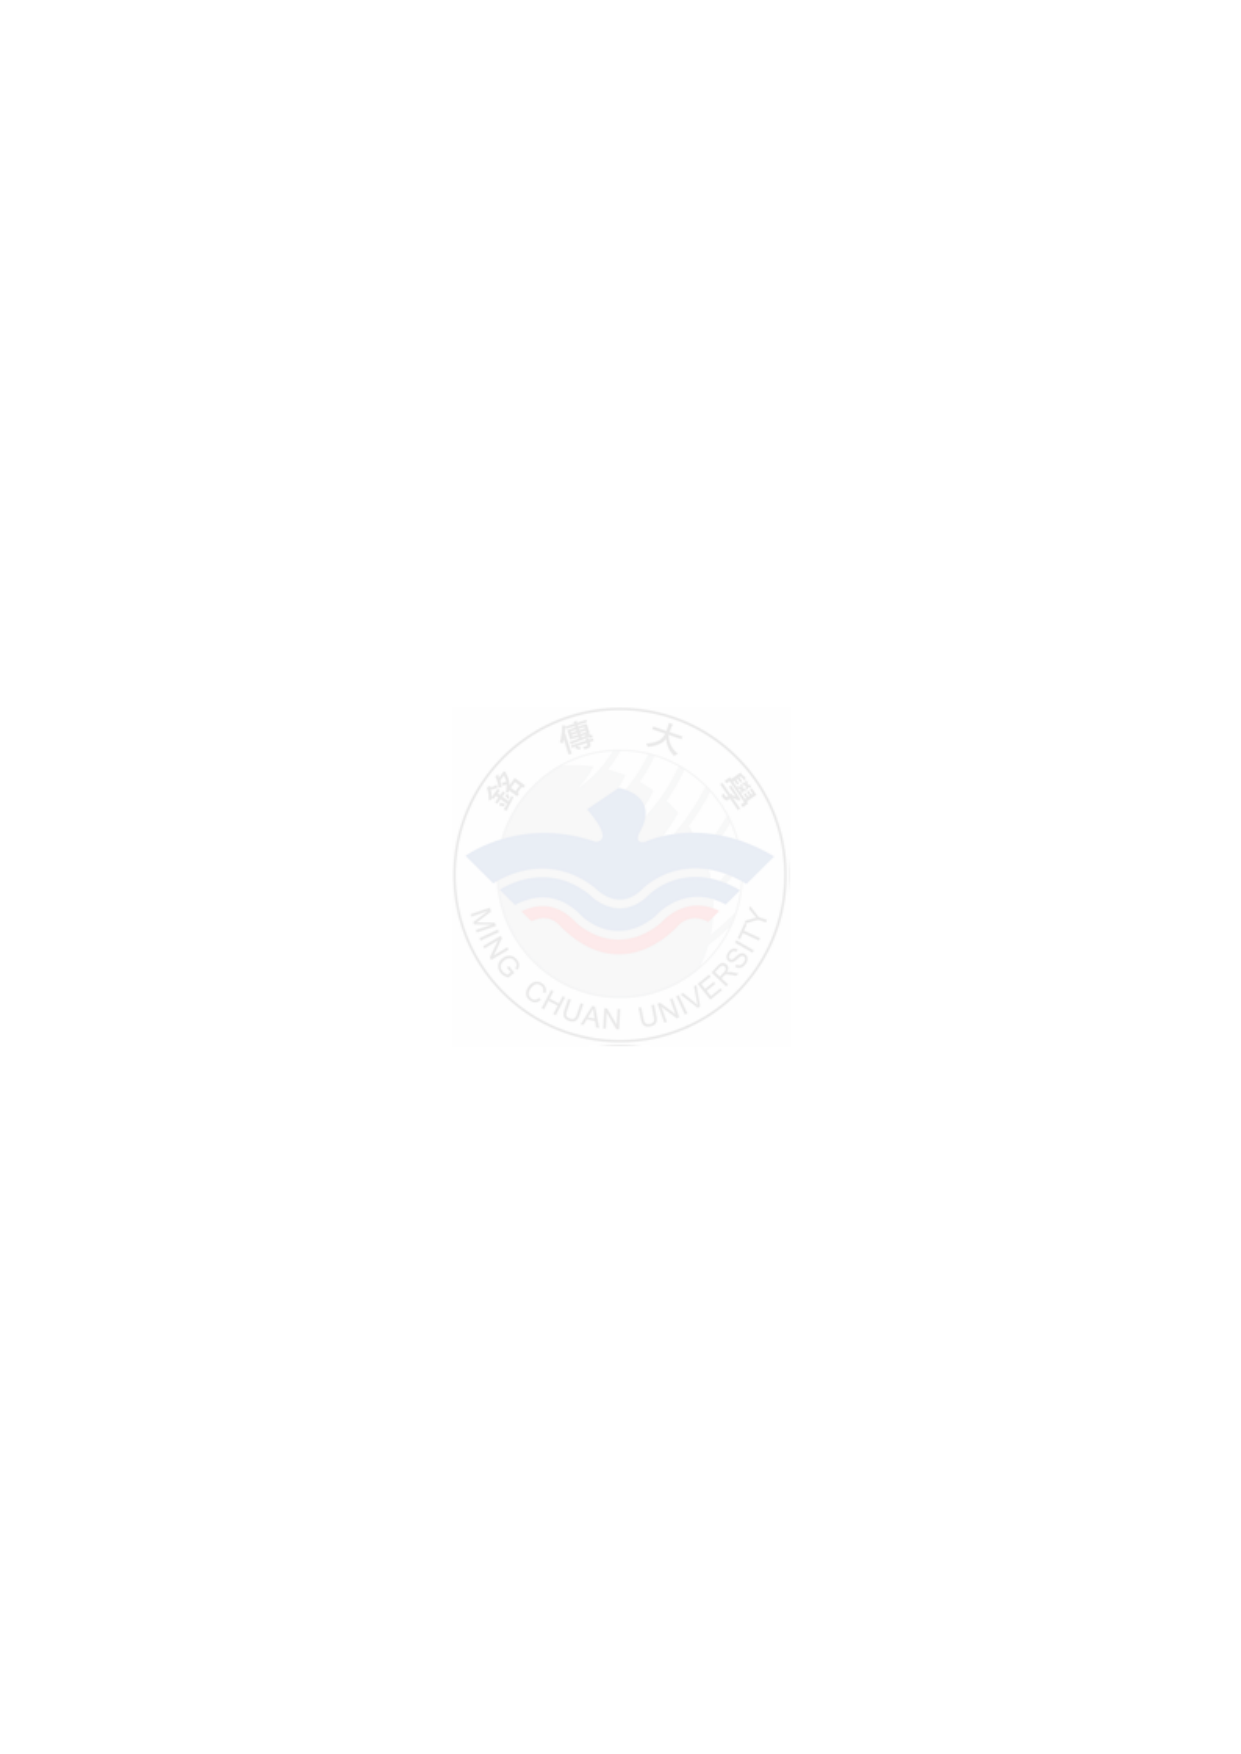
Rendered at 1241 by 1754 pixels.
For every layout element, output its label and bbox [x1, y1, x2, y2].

picture [448, 703, 792, 1048]
